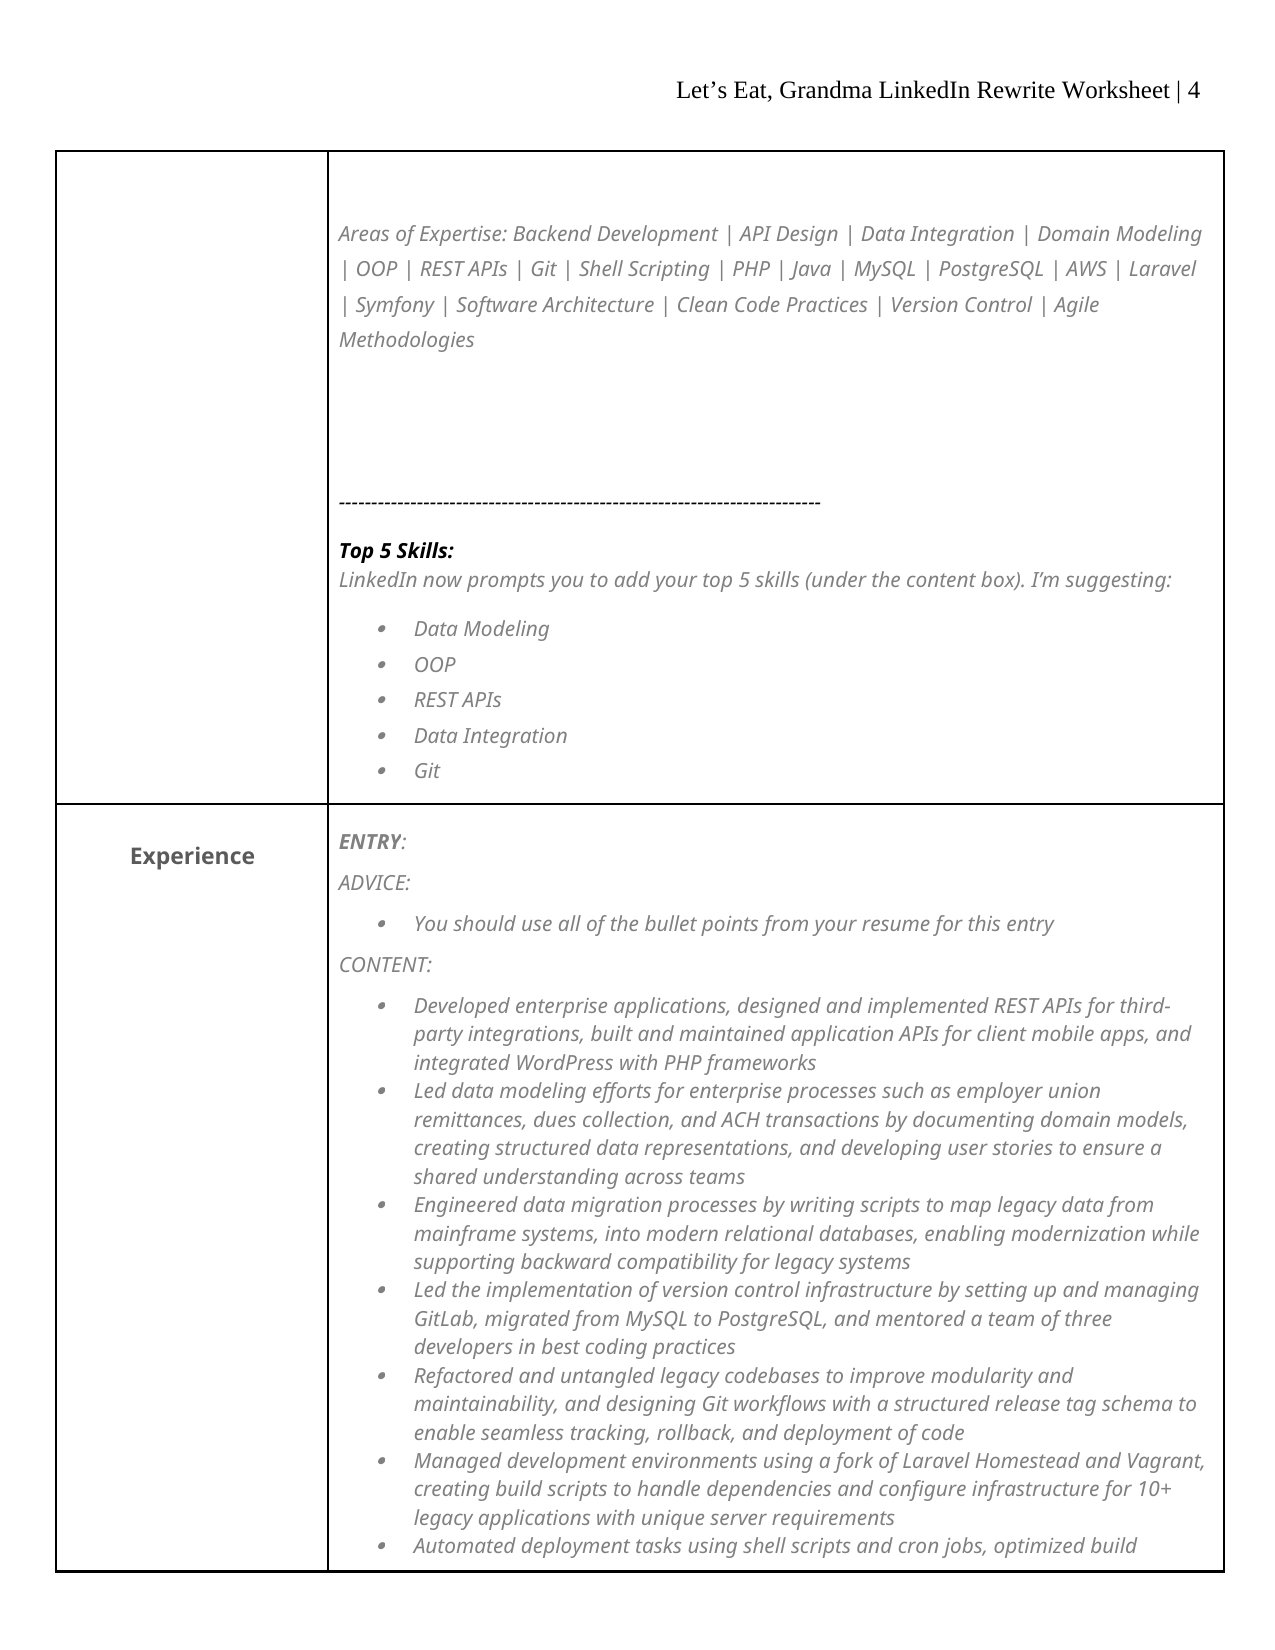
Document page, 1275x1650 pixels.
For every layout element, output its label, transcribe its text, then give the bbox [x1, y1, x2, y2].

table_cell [57, 152, 327, 802]
table_cell Experience [57, 805, 327, 1570]
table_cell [329, 152, 1223, 802]
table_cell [329, 805, 1223, 1570]
